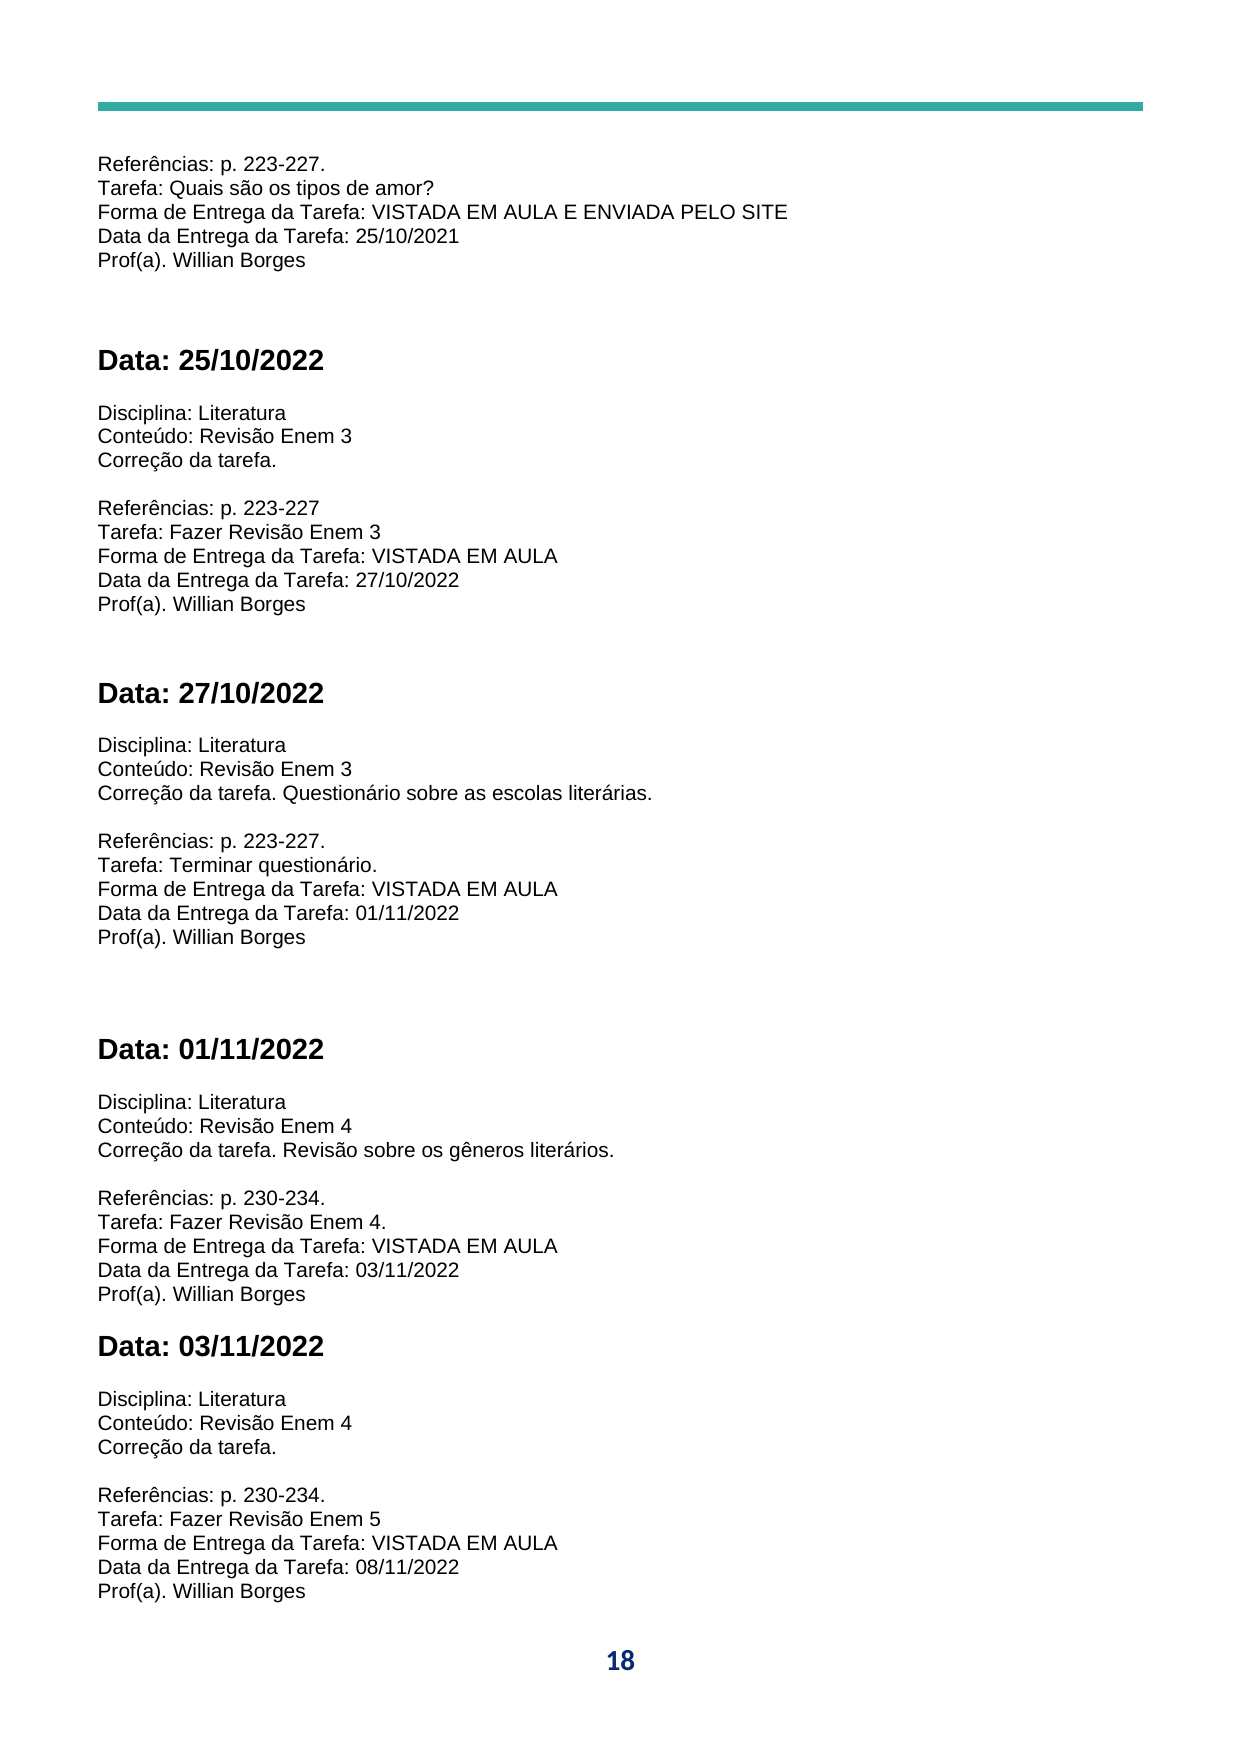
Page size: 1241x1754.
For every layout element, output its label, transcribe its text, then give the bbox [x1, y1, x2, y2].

text Correção da tarefa. [97, 1435, 1143, 1459]
text Correção da tarefa. Questionário sobre as escolas literárias. [97, 781, 1143, 805]
text Referências: p. 230-234. Tarefa: Fazer Revisão Enem 5 Forma de Entrega da Tarefa: VISTADA EM AULA Data da Entrega da Tarefa: 08/11/2022 Prof(a). Willian Borges [97, 1483, 1143, 1602]
text Correção da tarefa. [97, 448, 1143, 472]
text Data: 01/11/2022 Disciplina: Literatura Conteúdo: Revisão Enem 4 [97, 1032, 1143, 1138]
text Referências: p. 223-227 Tarefa: Fazer Revisão Enem 3 Forma de Entrega da Tarefa: VISTADA EM AULA Data da Entrega da Tarefa: 27/10/2022 Prof(a). Willian Borges [97, 496, 1143, 676]
text Data: 25/10/2022 Disciplina: Literatura Conteúdo: Revisão Enem 3 [97, 343, 1143, 448]
text Data: 27/10/2022 Disciplina: Literatura Conteúdo: Revisão Enem 3 [97, 676, 1143, 781]
text Referências: p. 223-227. Tarefa: Terminar questionário. Forma de Entrega da Tarefa: VISTADA EM AULA Data da Entrega da Tarefa: 01/11/2022 Prof(a). Willian Borges [97, 829, 1143, 1008]
text Referências: p. 230-234. Tarefa: Fazer Revisão Enem 4. Forma de Entrega da Tarefa: VISTADA EM AULA Data da Entrega da Tarefa: 03/11/2022 Prof(a). Willian Borges [97, 1186, 1143, 1305]
text Correção da tarefa. Revisão sobre os gêneros literários. [97, 1138, 1143, 1162]
text Data: 03/11/2022 Disciplina: Literatura Conteúdo: Revisão Enem 4 [97, 1329, 1143, 1435]
text Referências: p. 223-227. Tarefa: Quais são os tipos de amor? Forma de Entrega da Tarefa: VISTADA EM AULA E ENVIADA PELO SITE Data da Entrega da Tarefa: 25/10/2021 Prof(a). Willian Borges [97, 152, 1143, 307]
